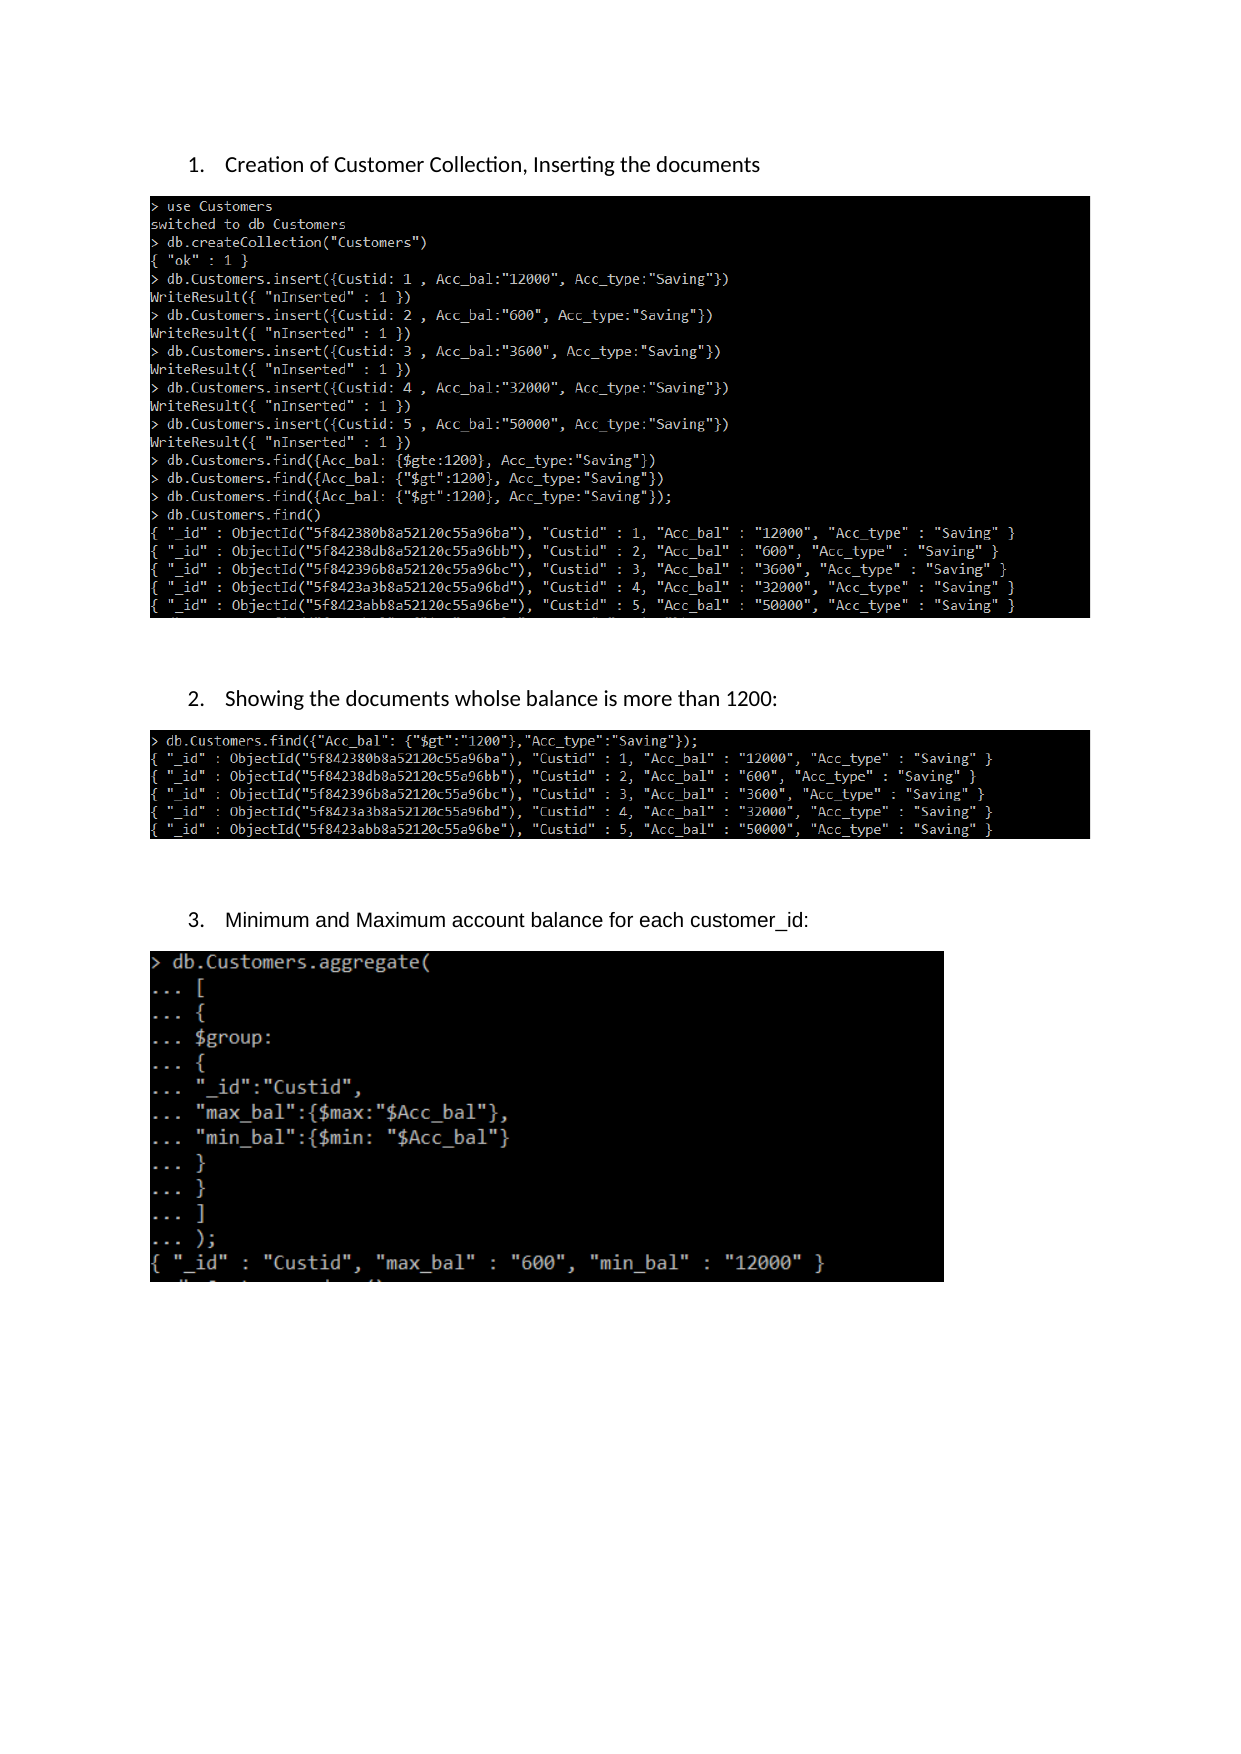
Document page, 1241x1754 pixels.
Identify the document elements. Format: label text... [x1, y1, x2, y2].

picture [150, 730, 1091, 839]
list Showing the documents wholse balance is more than 1200: [187, 684, 1090, 712]
picture [150, 951, 944, 1282]
picture [150, 196, 1091, 618]
list Creation of Customer Collection, Inserting the documents [187, 150, 1090, 178]
list Minimum and Maximum account balance for each customer_id: [187, 905, 1090, 933]
